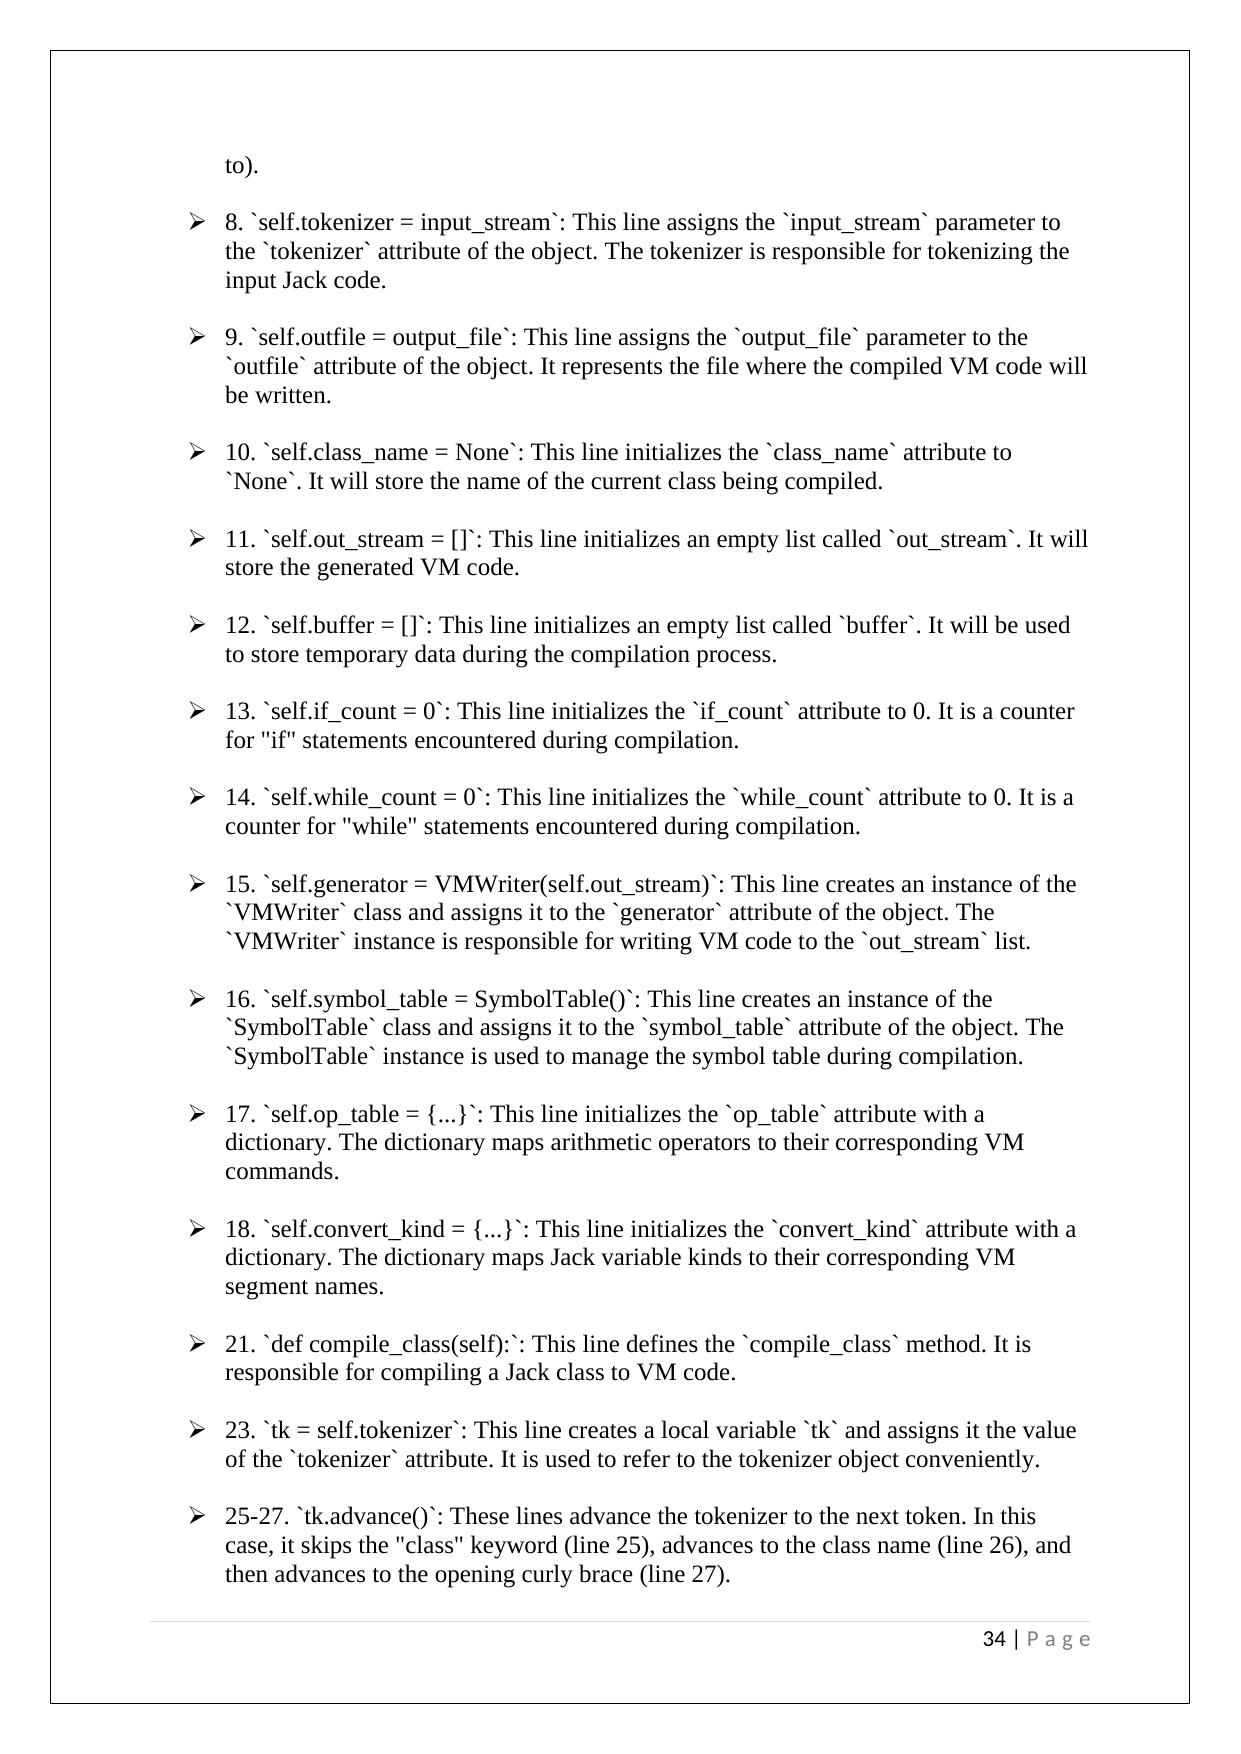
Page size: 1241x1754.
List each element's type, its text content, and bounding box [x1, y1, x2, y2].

list 15. `self.generator = VMWriter(self.out_stream)`: This line creates an instance of the `VMWriter` class and assigns it to the `generator` attribute of the object. The `VMWriter` instance is responsible for writing VM code to the `out_stream` list. [187, 869, 1090, 955]
list 23. `tk = self.tokenizer`: This line creates a local variable `tk` and assigns it the value of the `tokenizer` attribute. It is used to refer to the tokenizer object conveniently. [187, 1415, 1090, 1472]
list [187, 150, 1090, 179]
list 10. `self.class_name = None`: This line initializes the `class_name` attribute to `None`. It will store the name of the current class being compiled. [187, 437, 1090, 495]
list 13. `self.if_count = 0`: This line initializes the `if_count` attribute to 0. It is a counter for "if" statements encountered during compilation. [187, 696, 1090, 754]
list 11. `self.out_stream = []`: This line initializes an empty list called `out_stream`. It will store the generated VM code. [187, 524, 1090, 581]
list 17. `self.op_table = {...}`: This line initializes the `op_table` attribute with a dictionary. The dictionary maps arithmetic operators to their corresponding VM commands. [187, 1099, 1090, 1185]
list 16. `self.symbol_table = SymbolTable()`: This line creates an instance of the `SymbolTable` class and assigns it to the `symbol_table` attribute of the object. The `SymbolTable` instance is used to manage the symbol table during compilation. [187, 984, 1090, 1070]
list 25-27. `tk.advance()`: These lines advance the tokenizer to the next token. In this case, it skips the "class" keyword (line 25), advances to the class name (line 26), and then advances to the opening curly brace (line 27). [187, 1501, 1090, 1587]
list 18. `self.convert_kind = {...}`: This line initializes the `convert_kind` attribute with a dictionary. The dictionary maps Jack variable kinds to their corresponding VM segment names. [187, 1214, 1090, 1300]
list 14. `self.while_count = 0`: This line initializes the `while_count` attribute to 0. It is a counter for "while" statements encountered during compilation. [187, 782, 1090, 840]
list 12. `self.buffer = []`: This line initializes an empty list called `buffer`. It will be used to store temporary data during the compilation process. [187, 610, 1090, 667]
list 8. `self.tokenizer = input_stream`: This line assigns the `input_stream` parameter to the `tokenizer` attribute of the object. The tokenizer is responsible for tokenizing the input Jack code. [187, 207, 1090, 294]
list 9. `self.outfile = output_file`: This line assigns the `output_file` parameter to the `outfile` attribute of the object. It represents the file where the compiled VM code will be written. [187, 322, 1090, 409]
list 21. `def compile_class(self):`: This line defines the `compile_class` method. It is responsible for compiling a Jack class to VM code. [187, 1329, 1090, 1386]
